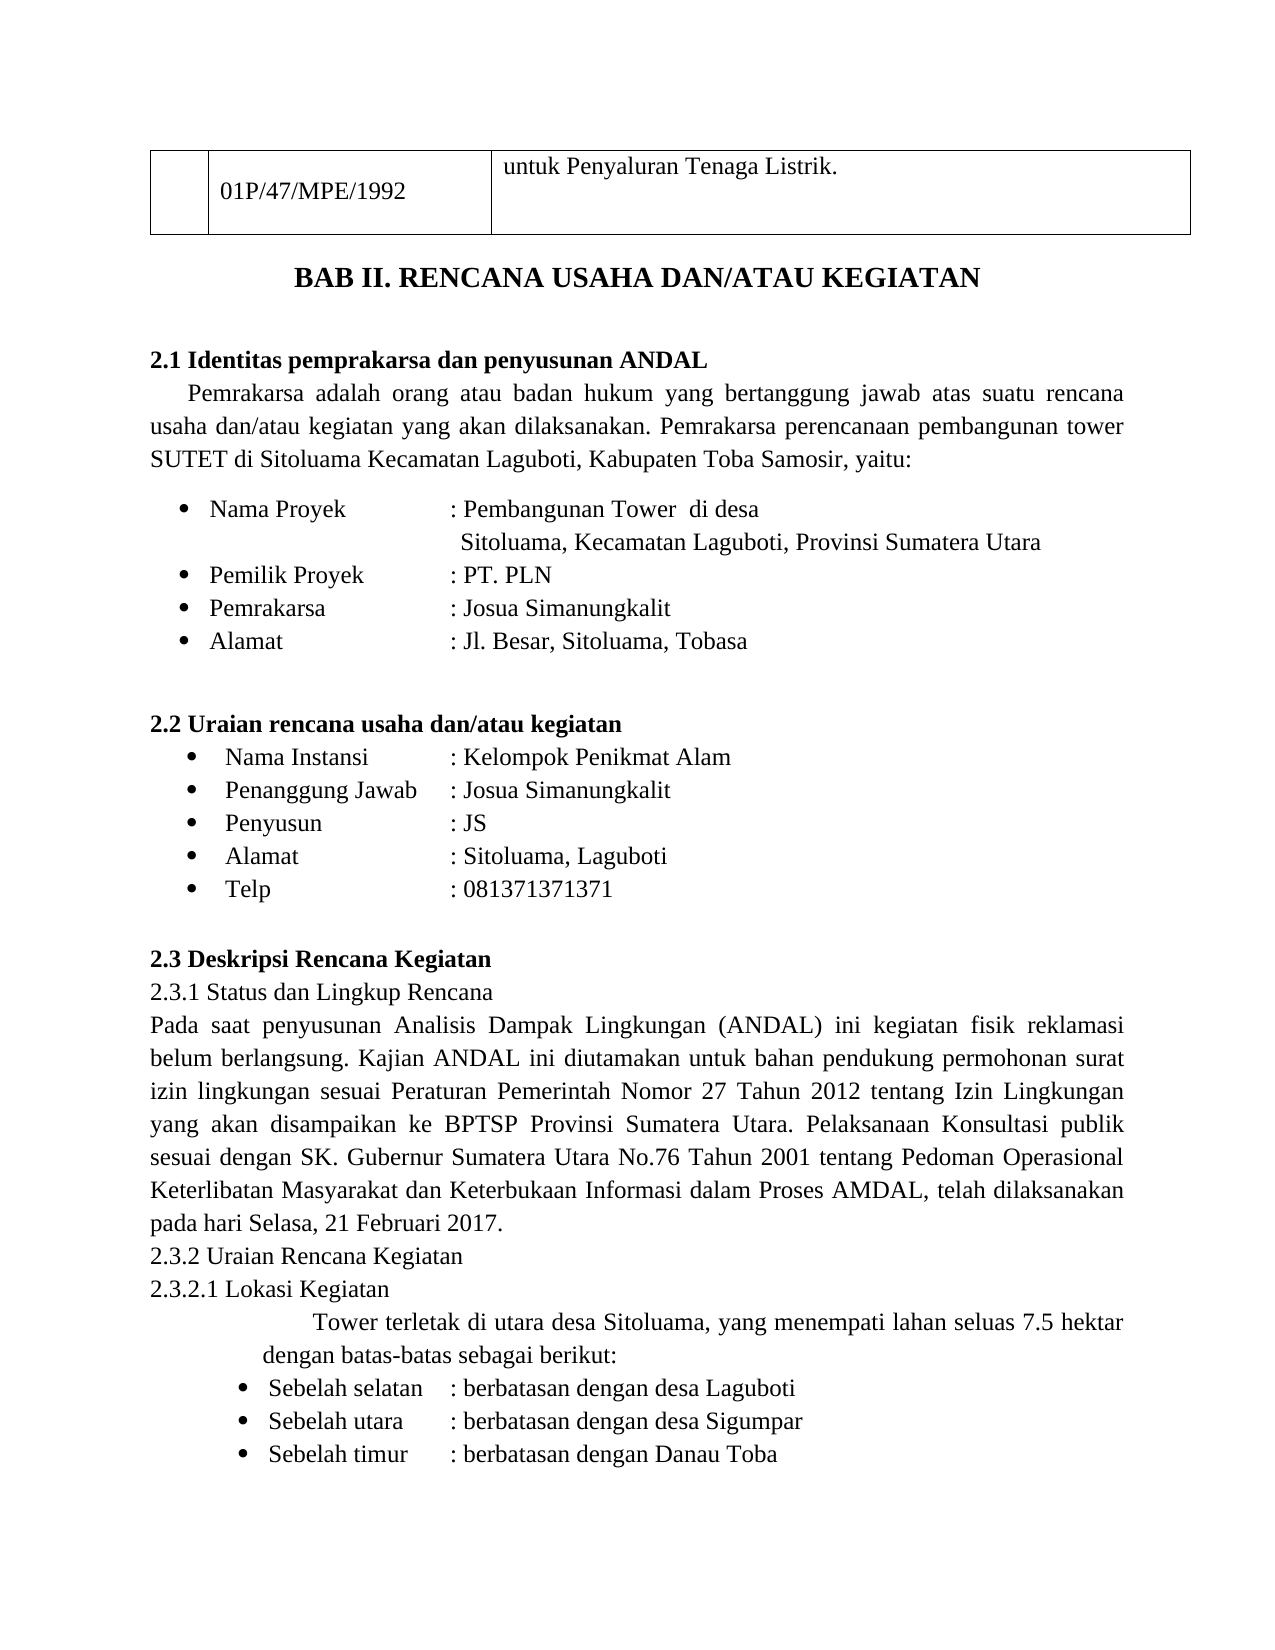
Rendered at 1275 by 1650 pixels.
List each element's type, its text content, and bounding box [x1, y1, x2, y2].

list Pemrakarsa : Josua Simanungkalit [179, 593, 1125, 622]
subtitle BAB II. RENCANA USAHA DAN/ATAU KEGIATAN [150, 260, 1125, 293]
list Sebelah utara : berbatasan dengan desa Sigumpar [238, 1406, 1125, 1435]
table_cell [492, 151, 1190, 234]
list Alamat : Jl. Besar, Sitoluama, Tobasa [179, 626, 1125, 655]
list Alamat : Sitoluama, Laguboti [187, 841, 1125, 869]
text 2.3.1 Status dan Lingkup Rencana [150, 977, 1125, 1006]
subtitle 2.2 Uraian rencana usaha dan/atau kegiatan [150, 709, 1125, 737]
text 2.3.2 Uraian Rencana Kegiatan [150, 1241, 1125, 1270]
list Pemilik Proyek : PT. PLN [179, 560, 1125, 589]
subtitle 2.3 Deskripsi Rencana Kegiatan [150, 944, 1125, 973]
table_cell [209, 151, 491, 234]
list Penanggung Jawab : Josua Simanungkalit [187, 775, 1125, 803]
subtitle 2.1 Identitas pemprakarsa dan penyusunan ANDAL [150, 345, 1125, 374]
text 2.3.2.1 Lokasi Kegiatan [150, 1274, 1125, 1303]
list Telp : 081371371371 [187, 874, 1125, 903]
text Pada saat penyusunan Analisis Dampak Lingkungan (ANDAL) ini kegiatan fisik reklamasi belum berlangsung. Kajian ANDAL ini diutamakan untuk bahan pendukung permohonan surat izin lingkungan sesuai Peraturan Pemerintah Nomor 27 Tahun 2012 tentang Izin Lingkungan yang akan disampaikan ke BPTSP Provinsi Sumatera Utara. Pelaksanaan Konsultasi publik sesuai dengan SK. Gubernur Sumatera Utara No.76 Tahun 2001 tentang Pedoman Operasional Keterlibatan Masyarakat dan Keterbukaan Informasi dalam Proses AMDAL, telah dilaksanakan pada hari Selasa, 21 Februari 2017. [150, 1010, 1125, 1237]
list Sebelah timur : berbatasan dengan Danau Toba [238, 1439, 1125, 1468]
table_cell [151, 151, 208, 234]
list Penyusun : JS [187, 808, 1125, 837]
text Pemrakarsa adalah orang atau badan hukum yang bertanggung jawab atas suatu rencana usaha dan/atau kegiatan yang akan dilaksanakan. Pemrakarsa perencanaan pembangunan tower SUTET di Sitoluama Kecamatan Laguboti, Kabupaten Toba Samosir, yaitu: [150, 378, 1125, 473]
text Sitoluama, Kecamatan Laguboti, Provinsi Sumatera Utara [460, 527, 1125, 556]
list Nama Proyek : Pembangunan Tower di desa [179, 494, 1125, 523]
list Tower terletak di utara desa Sitoluama, yang menempati lahan seluas 7.5 hektar dengan batas-batas sebagai berikut: [262, 1307, 1125, 1369]
list Nama Instansi : Kelompok Penikmat Alam [187, 742, 1125, 771]
list Sebelah selatan : berbatasan dengan desa Laguboti [238, 1373, 1125, 1402]
